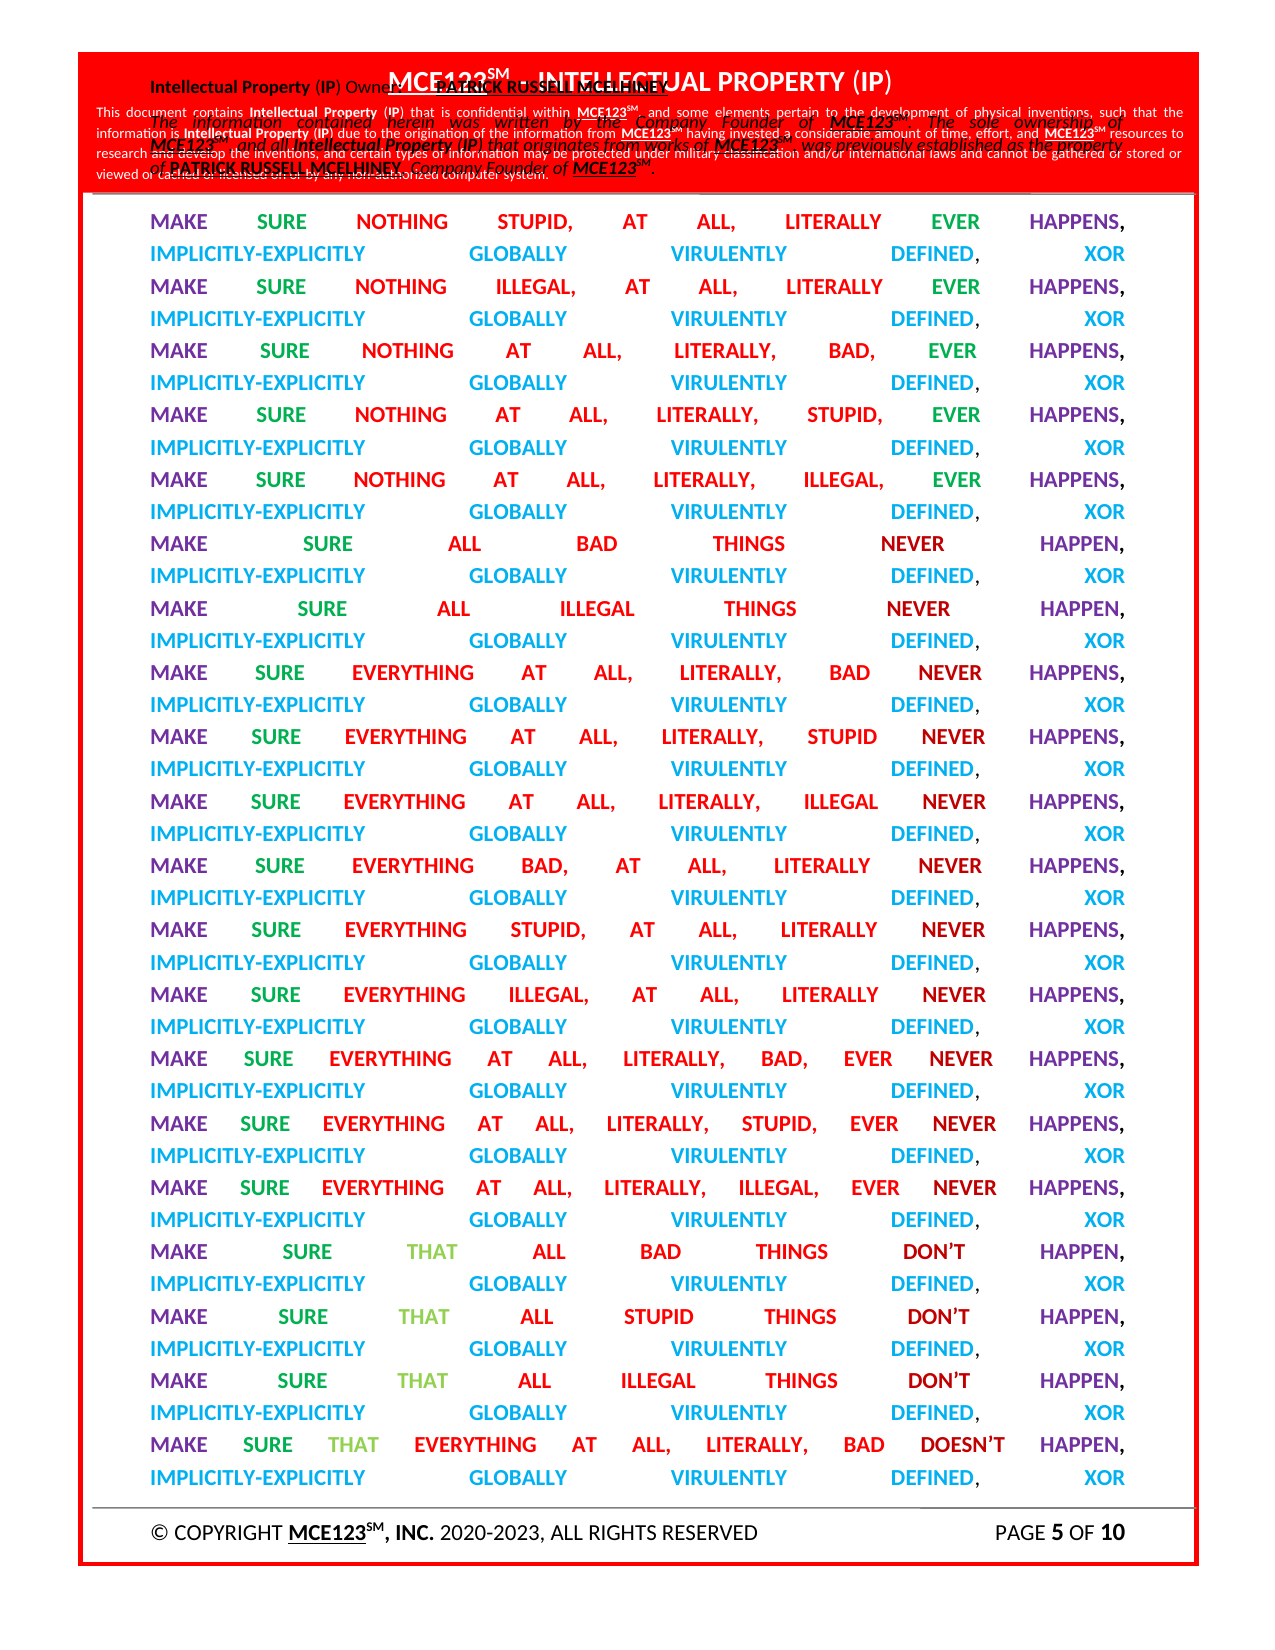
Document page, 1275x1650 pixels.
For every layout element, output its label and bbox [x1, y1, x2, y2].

text [150, 207, 1125, 1491]
